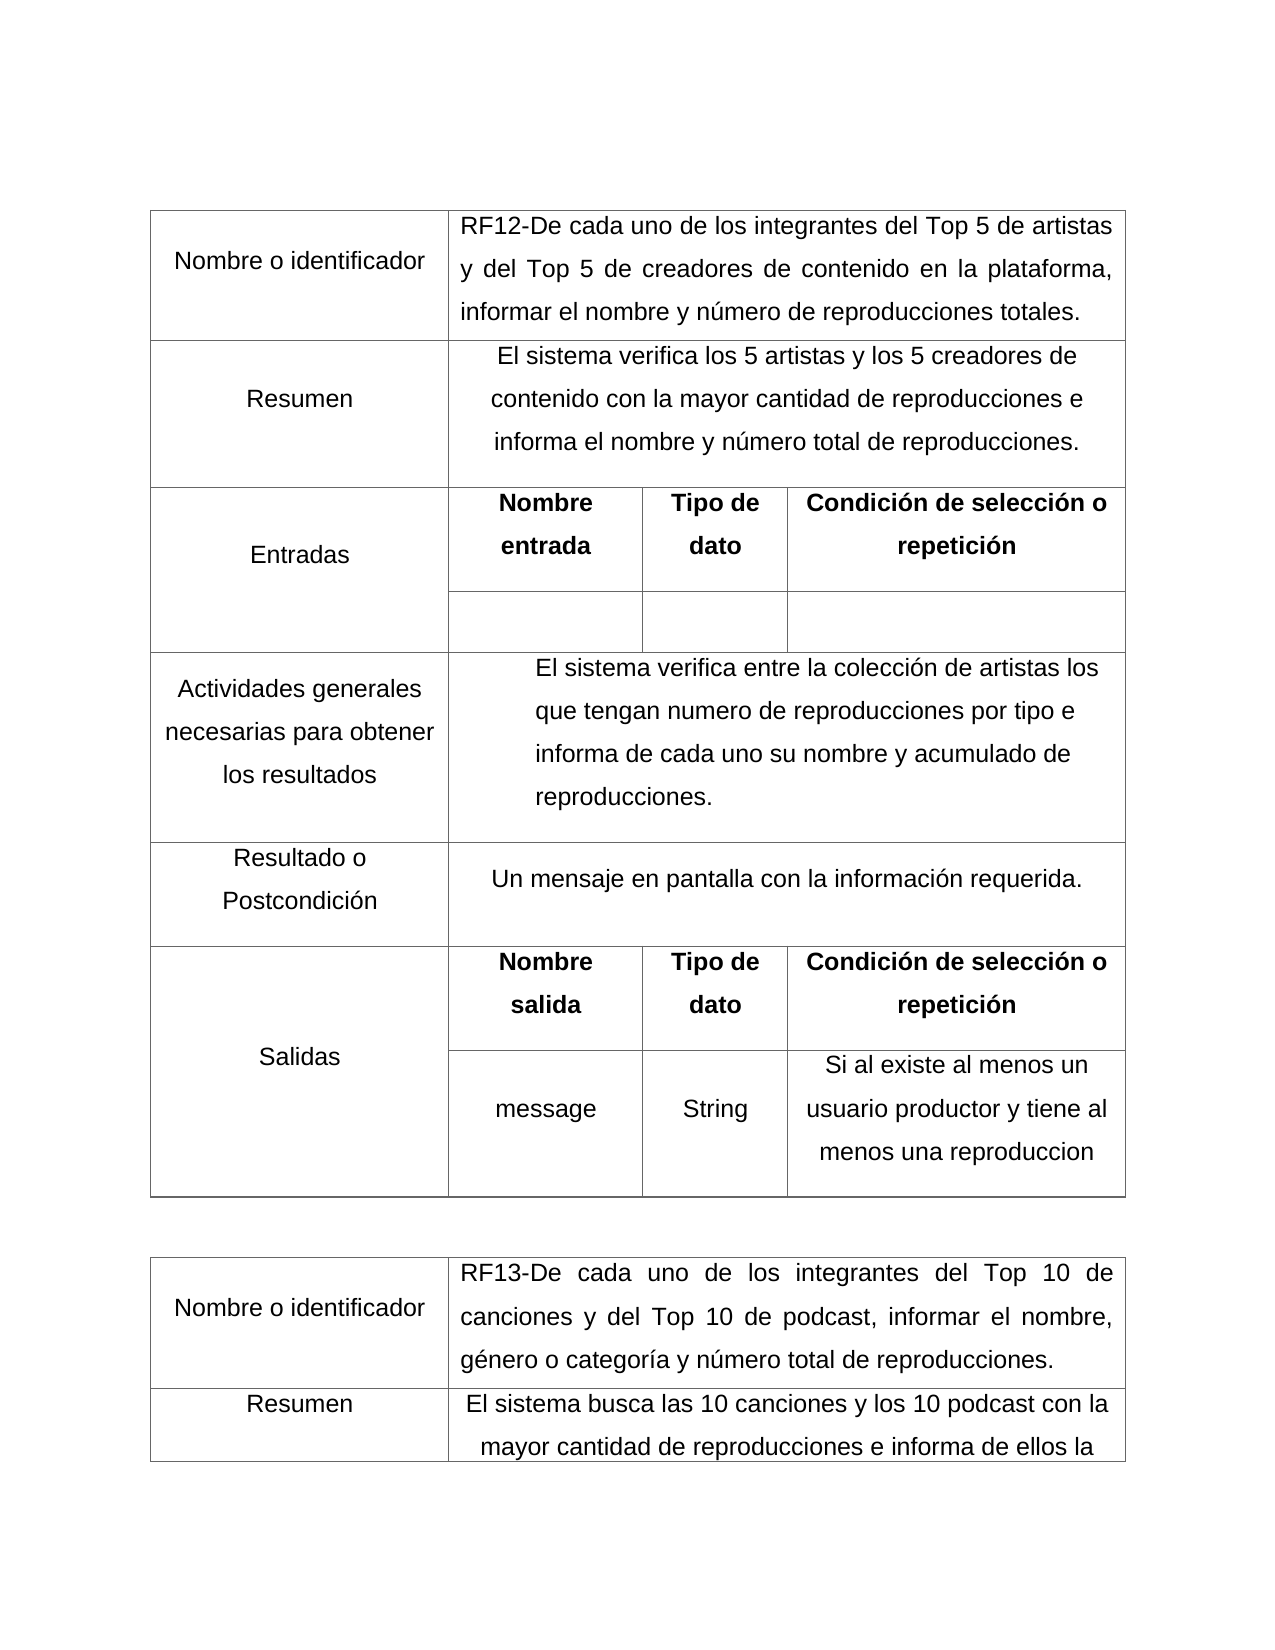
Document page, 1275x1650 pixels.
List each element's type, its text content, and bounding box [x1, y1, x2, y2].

table_cell Entradas [151, 488, 448, 652]
table_cell Un mensaje en pantalla con la información requerida. [449, 843, 1125, 946]
table_cell Resumen [151, 1389, 448, 1461]
table_cell Actividades generales necesarias para obtener los resultados [151, 653, 448, 842]
table_cell [788, 592, 1125, 652]
table_cell El sistema verifica entre la colección de artistas los que tengan numero de reproducciones por tipo e informa de cada uno su nombre y acumulado de reproducciones. [449, 653, 1125, 842]
table_cell Tipo de dato [643, 947, 787, 1049]
table_cell Resultado o Postcondición [151, 843, 448, 946]
table_cell [449, 592, 642, 652]
table_cell String [643, 1051, 787, 1196]
table_cell Condición de selección o repetición [788, 947, 1125, 1049]
table_cell El sistema verifica los 5 artistas y los 5 creadores de contenido con la mayor cantidad de reproducciones e informa el nombre y número total de reproducciones. [449, 341, 1125, 487]
table_cell Tipo de dato [643, 488, 787, 591]
table_header RF12-De cada uno de los integrantes del Top 5 de artistas y del Top 5 de creadores de contenido en la plataforma, informar el nombre y número de reproducciones totales. [449, 211, 1125, 340]
table_header RF13-De cada uno de los integrantes del Top 10 de canciones y del Top 10 de podcast, informar el nombre, género o categoría y número total de reproducciones. [449, 1258, 1125, 1388]
table_header Nombre o identificador [151, 1258, 448, 1388]
table_header Nombre o identificador [151, 211, 448, 340]
table_cell message [449, 1051, 642, 1196]
table_cell Si al existe al menos un usuario productor y tiene al menos una reproduccion [788, 1051, 1125, 1196]
table_cell Condición de selección o repetición [788, 488, 1125, 591]
table_cell Resumen [151, 341, 448, 487]
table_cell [449, 1389, 1125, 1461]
table_cell Nombre salida [449, 947, 642, 1049]
table_cell Nombre entrada [449, 488, 642, 591]
table_cell [643, 592, 787, 652]
table_cell Salidas [151, 947, 448, 1196]
